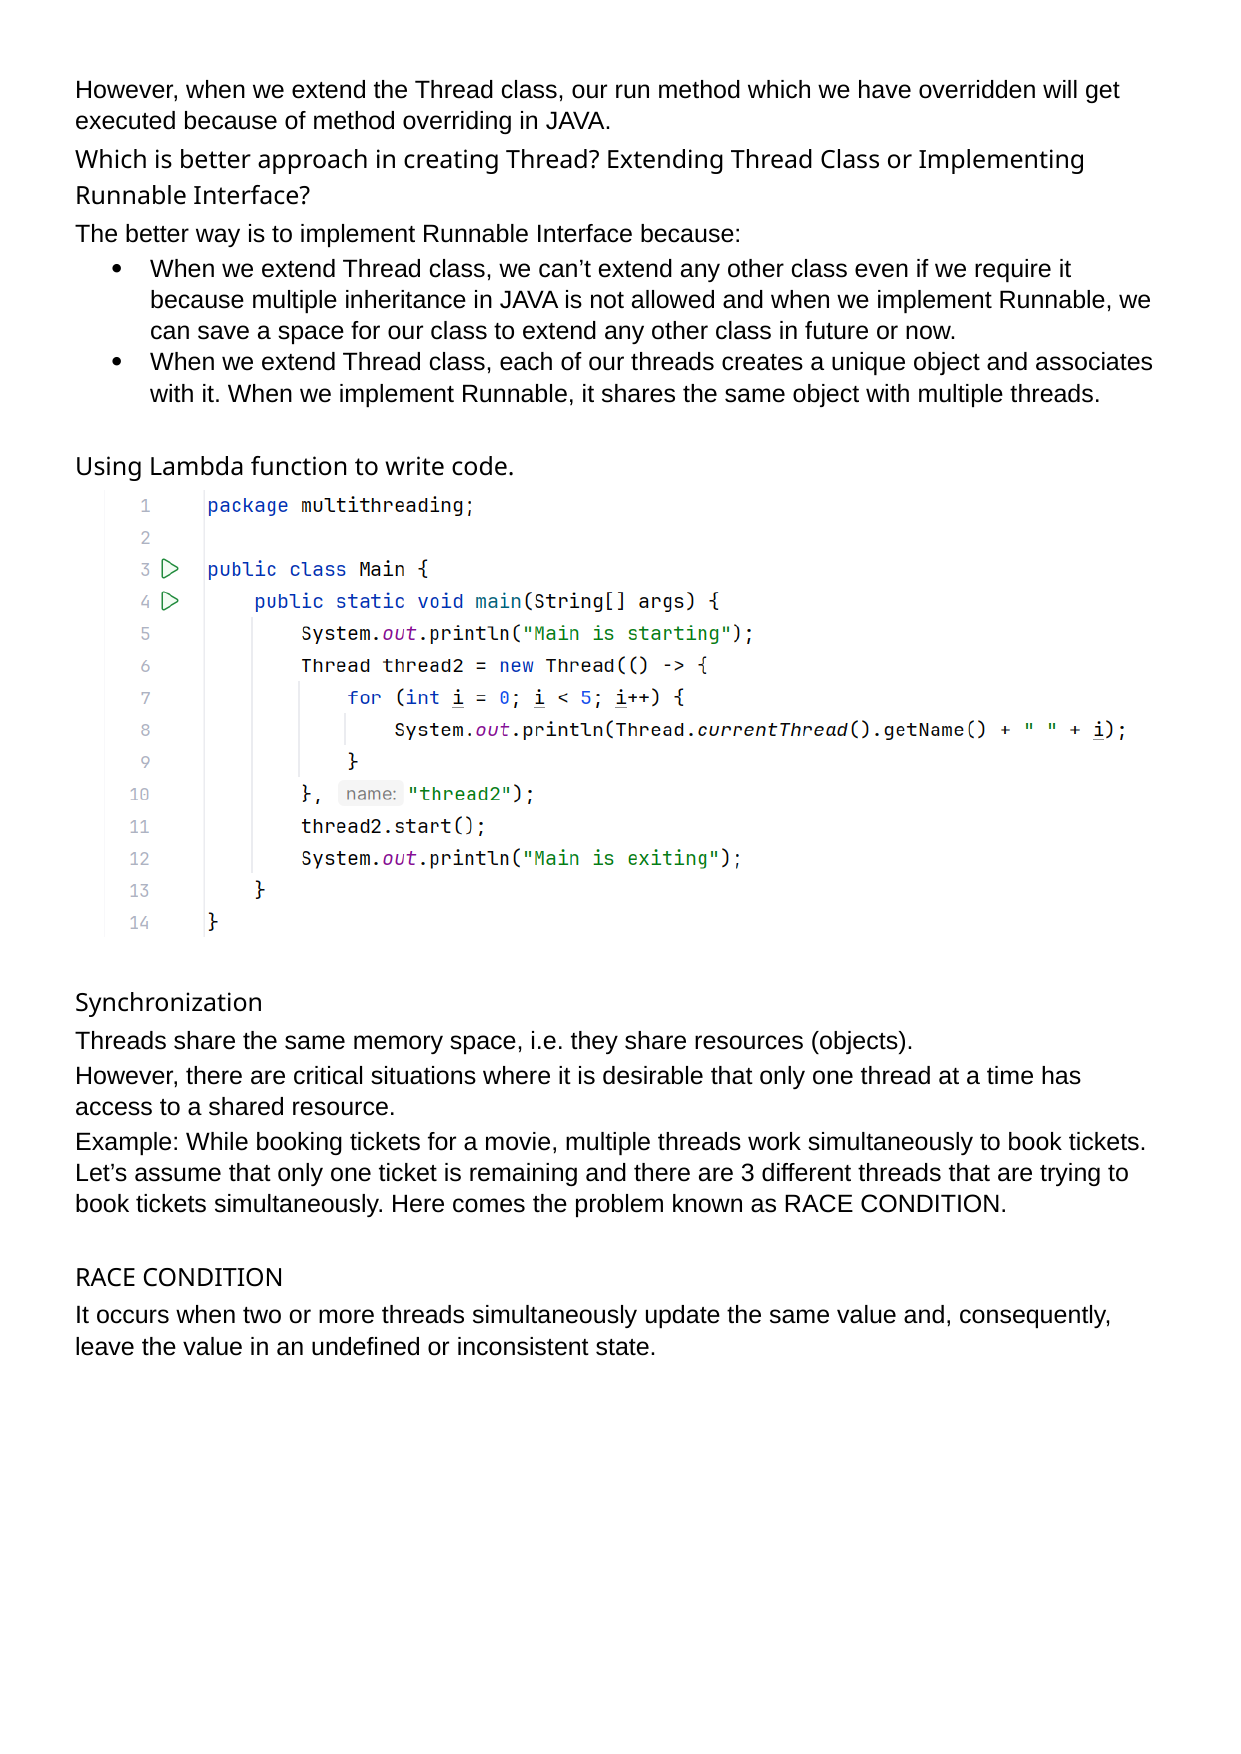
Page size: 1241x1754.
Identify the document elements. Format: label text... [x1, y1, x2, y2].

text The better way is to implement Runnable Interface because: [75, 219, 1165, 248]
text Using Lambda function to write code. [75, 449, 1165, 483]
text However, when we extend the Thread class, our run method which we have overridden will get executed because of method overriding in JAVA. [75, 75, 1165, 135]
list When we extend Thread class, each of our threads creates a unique object and associates with it. When we implement Runnable, it shares the same object with multiple threads. [112, 347, 1165, 407]
text RACE CONDITION [75, 1259, 1165, 1294]
text Which is better approach in creating Thread? Extending Thread Class or Implementing Runnable Interface? [75, 141, 1165, 212]
text It occurs when two or more threads simultaneously update the same value and, consequently, leave the value in an undefined or inconsistent state. [75, 1301, 1165, 1360]
text Example: While booking tickets for a movie, multiple threads work simultaneously to book tickets. Let’s assume that only one ticket is remaining and there are 3 different threads that are trying to book tickets simultaneously. Here comes the problem known as RACE CONDITION. [75, 1127, 1165, 1218]
text Threads share the same memory space, i.e. they share resources (objects). [75, 1026, 1165, 1054]
text However, there are critical situations where it is desirable that only one thread at a time has access to a shared resource. [75, 1061, 1165, 1121]
list When we extend Thread class, we can’t extend any other class even if we require it because multiple inheritance in JAVA is not allowed and when we implement Runnable, we can save a space for our class to extend any other class in future or now. [112, 254, 1165, 345]
text Synchronization [75, 985, 1165, 1019]
picture [104, 490, 1136, 937]
